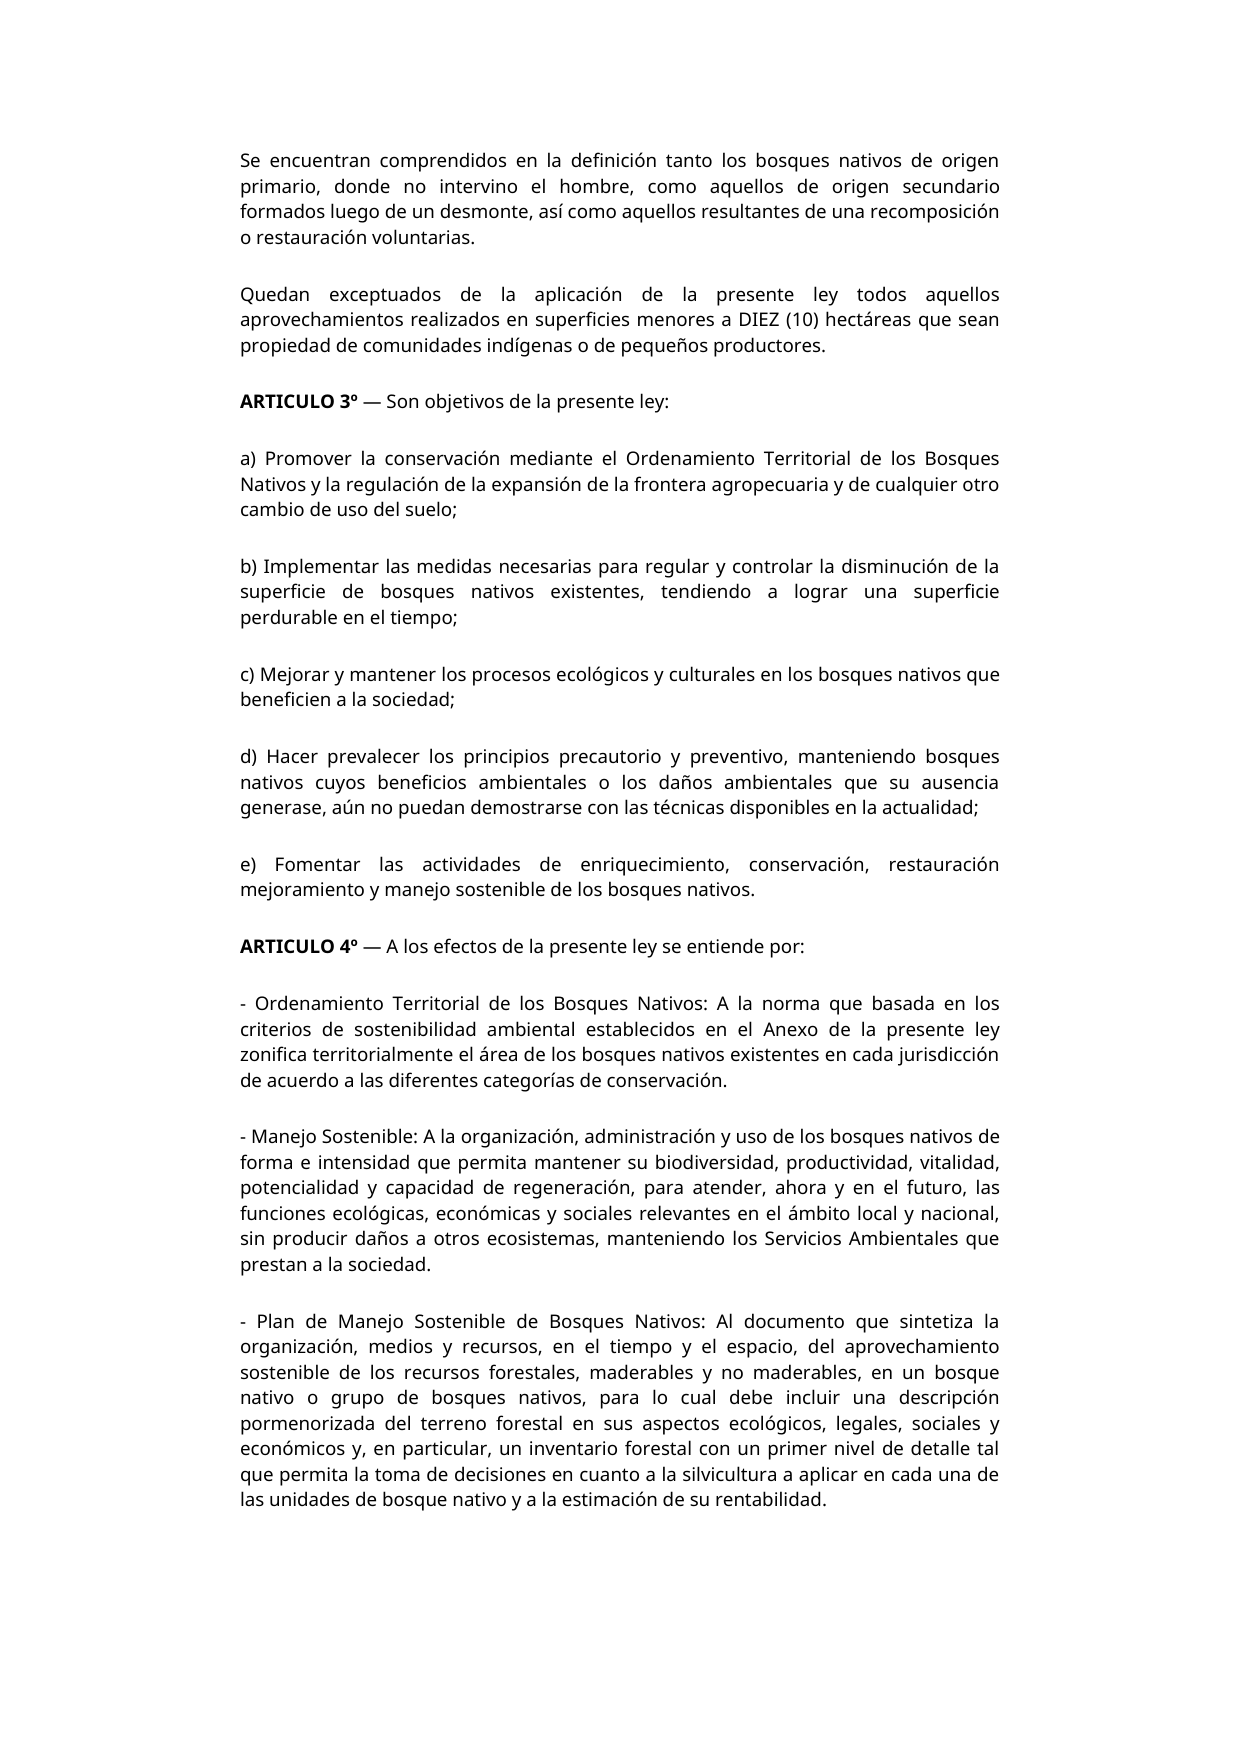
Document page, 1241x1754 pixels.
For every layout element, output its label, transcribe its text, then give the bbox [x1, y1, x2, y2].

text c) Mejorar y mantener los procesos ecológicos y culturales en los bosques nativos que beneficien a la sociedad; [240, 661, 1001, 712]
text a) Promover la conservación mediante el Ordenamiento Territorial de los Bosques Nativos y la regulación de la expansión de la frontera agropecuaria y de cualquier otro cambio de uso del suelo; [240, 446, 1001, 522]
text e) Fomentar las actividades de enriquecimiento, conservación, restauración mejoramiento y manejo sostenible de los bosques nativos. [240, 851, 1001, 902]
text ARTICULO 3º — Son objetivos de la presente ley: [240, 389, 1001, 414]
text ARTICULO 4º — A los efectos de la presente ley se entiende por: [240, 933, 1001, 959]
text Quedan exceptuados de la aplicación de la presente ley todos aquellos aprovechamientos realizados en superficies menores a DIEZ (10) hectáreas que sean propiedad de comunidades indígenas o de pequeños productores. [240, 281, 1001, 357]
text - Ordenamiento Territorial de los Bosques Nativos: A la norma que basada en los criterios de sostenibilidad ambiental establecidos en el Anexo de la presente ley zonifica territorialmente el área de los bosques nativos existentes en cada jurisdicción de acuerdo a las diferentes categorías de conservación. [240, 990, 1001, 1092]
text - Plan de Manejo Sostenible de Bosques Nativos: Al documento que sintetiza la organización, medios y recursos, en el tiempo y el espacio, del aprovechamiento sostenible de los recursos forestales, maderables y no maderables, en un bosque nativo o grupo de bosques nativos, para lo cual debe incluir una descripción pormenorizada del terreno forestal en sus aspectos ecológicos, legales, sociales y económicos y, en particular, un inventario forestal con un primer nivel de detalle tal que permita la toma de decisiones en cuanto a la silvicultura a aplicar en cada una de las unidades de bosque nativo y a la estimación de su rentabilidad. [240, 1308, 1001, 1512]
text - Manejo Sostenible: A la organización, administración y uso de los bosques nativos de forma e intensidad que permita mantener su biodiversidad, productividad, vitalidad, potencialidad y capacidad de regeneración, para atender, ahora y en el futuro, las funciones ecológicas, económicas y sociales relevantes en el ámbito local y nacional, sin producir daños a otros ecosistemas, manteniendo los Servicios Ambientales que prestan a la sociedad. [240, 1124, 1001, 1277]
text Se encuentran comprendidos en la definición tanto los bosques nativos de origen primario, donde no intervino el hombre, como aquellos de origen secundario formados luego de un desmonte, así como aquellos resultantes de una recomposición o restauración voluntarias. [240, 148, 1001, 250]
text b) Implementar las medidas necesarias para regular y controlar la disminución de la superficie de bosques nativos existentes, tendiendo a lograr una superficie perdurable en el tiempo; [240, 553, 1001, 630]
text d) Hacer prevalecer los principios precautorio y preventivo, manteniendo bosques nativos cuyos beneficios ambientales o los daños ambientales que su ausencia generase, aún no puedan demostrarse con las técnicas disponibles en la actualidad; [240, 743, 1001, 820]
